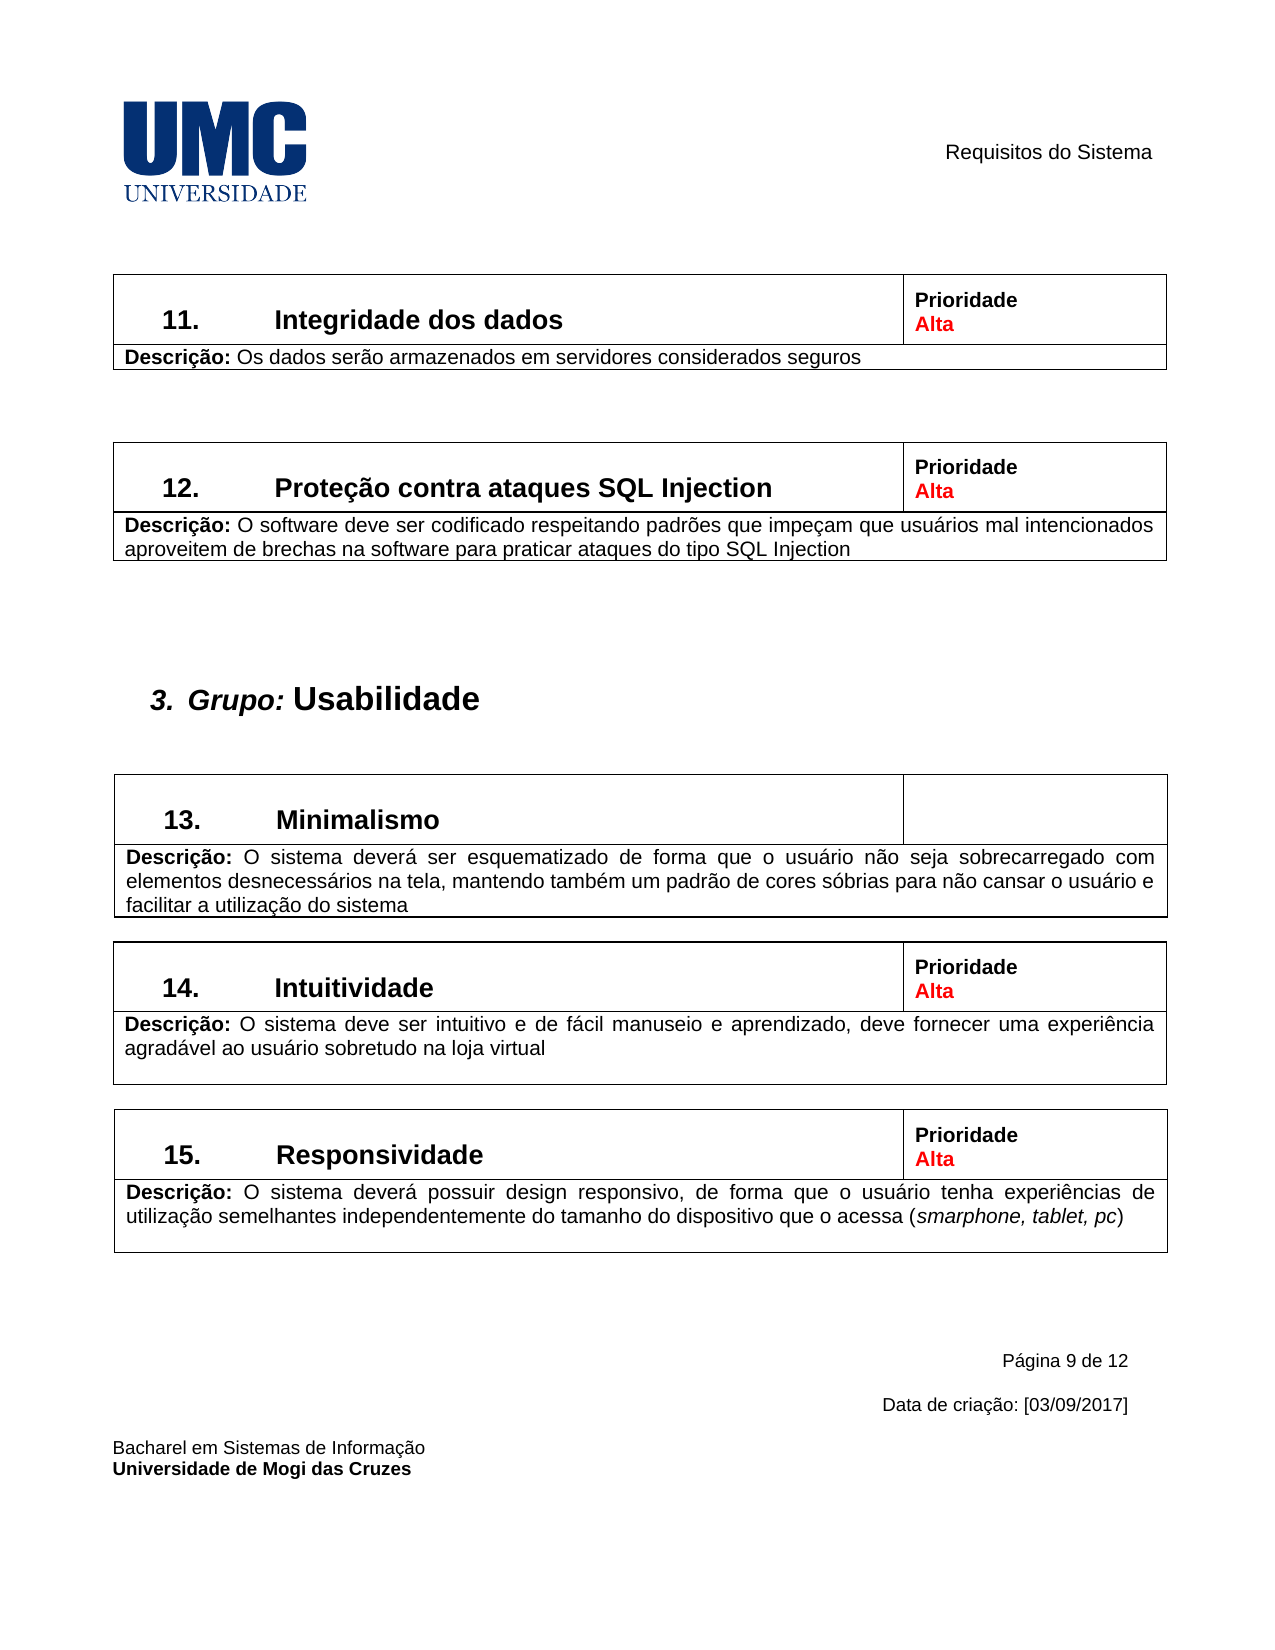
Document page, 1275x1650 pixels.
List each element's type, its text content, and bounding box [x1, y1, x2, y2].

table_header Proteção contra ataques SQL Injection [114, 443, 903, 511]
table_header Responsividade [115, 1110, 903, 1179]
table_header Minimalismo [115, 775, 903, 843]
table_header Integridade dos dados [114, 275, 903, 344]
table_header Prioridade Alta [904, 1110, 1167, 1179]
table_cell Descrição: O sistema deverá possuir design responsivo, de forma que o usuário tenha experiências de utilização semelhantes independentemente do tamanho do dispositivo que o acessa (smarphone, tablet, pc) [115, 1180, 1167, 1252]
table_cell Descrição: Os dados serão armazenados em servidores considerados seguros [114, 345, 1166, 369]
table_header [904, 775, 1167, 843]
table_header Prioridade Alta [904, 443, 1166, 511]
table_cell Descrição: O sistema deverá ser esquematizado de forma que o usuário não seja sobrecarregado com elementos desnecessários na tela, mantendo também um padrão de cores sóbrias para não cansar o usuário e facilitar a utilização do sistema [115, 845, 1167, 916]
picture [123, 101, 307, 202]
table_cell Descrição: O sistema deve ser intuitivo e de fácil manuseio e aprendizado, deve fornecer uma experiência agradável ao usuário sobretudo na loja virtual [114, 1012, 1166, 1084]
table_header Intuitividade [114, 943, 903, 1011]
table_cell Descrição: O software deve ser codificado respeitando padrões que impeçam que usuários mal intencionados aproveitem de brechas na software para praticar ataques do tipo SQL Injection [114, 513, 1166, 560]
table_header Prioridade Alta [904, 275, 1166, 344]
table_header Prioridade Alta [904, 943, 1166, 1011]
subtitle Grupo: Usabilidade [150, 679, 1144, 717]
